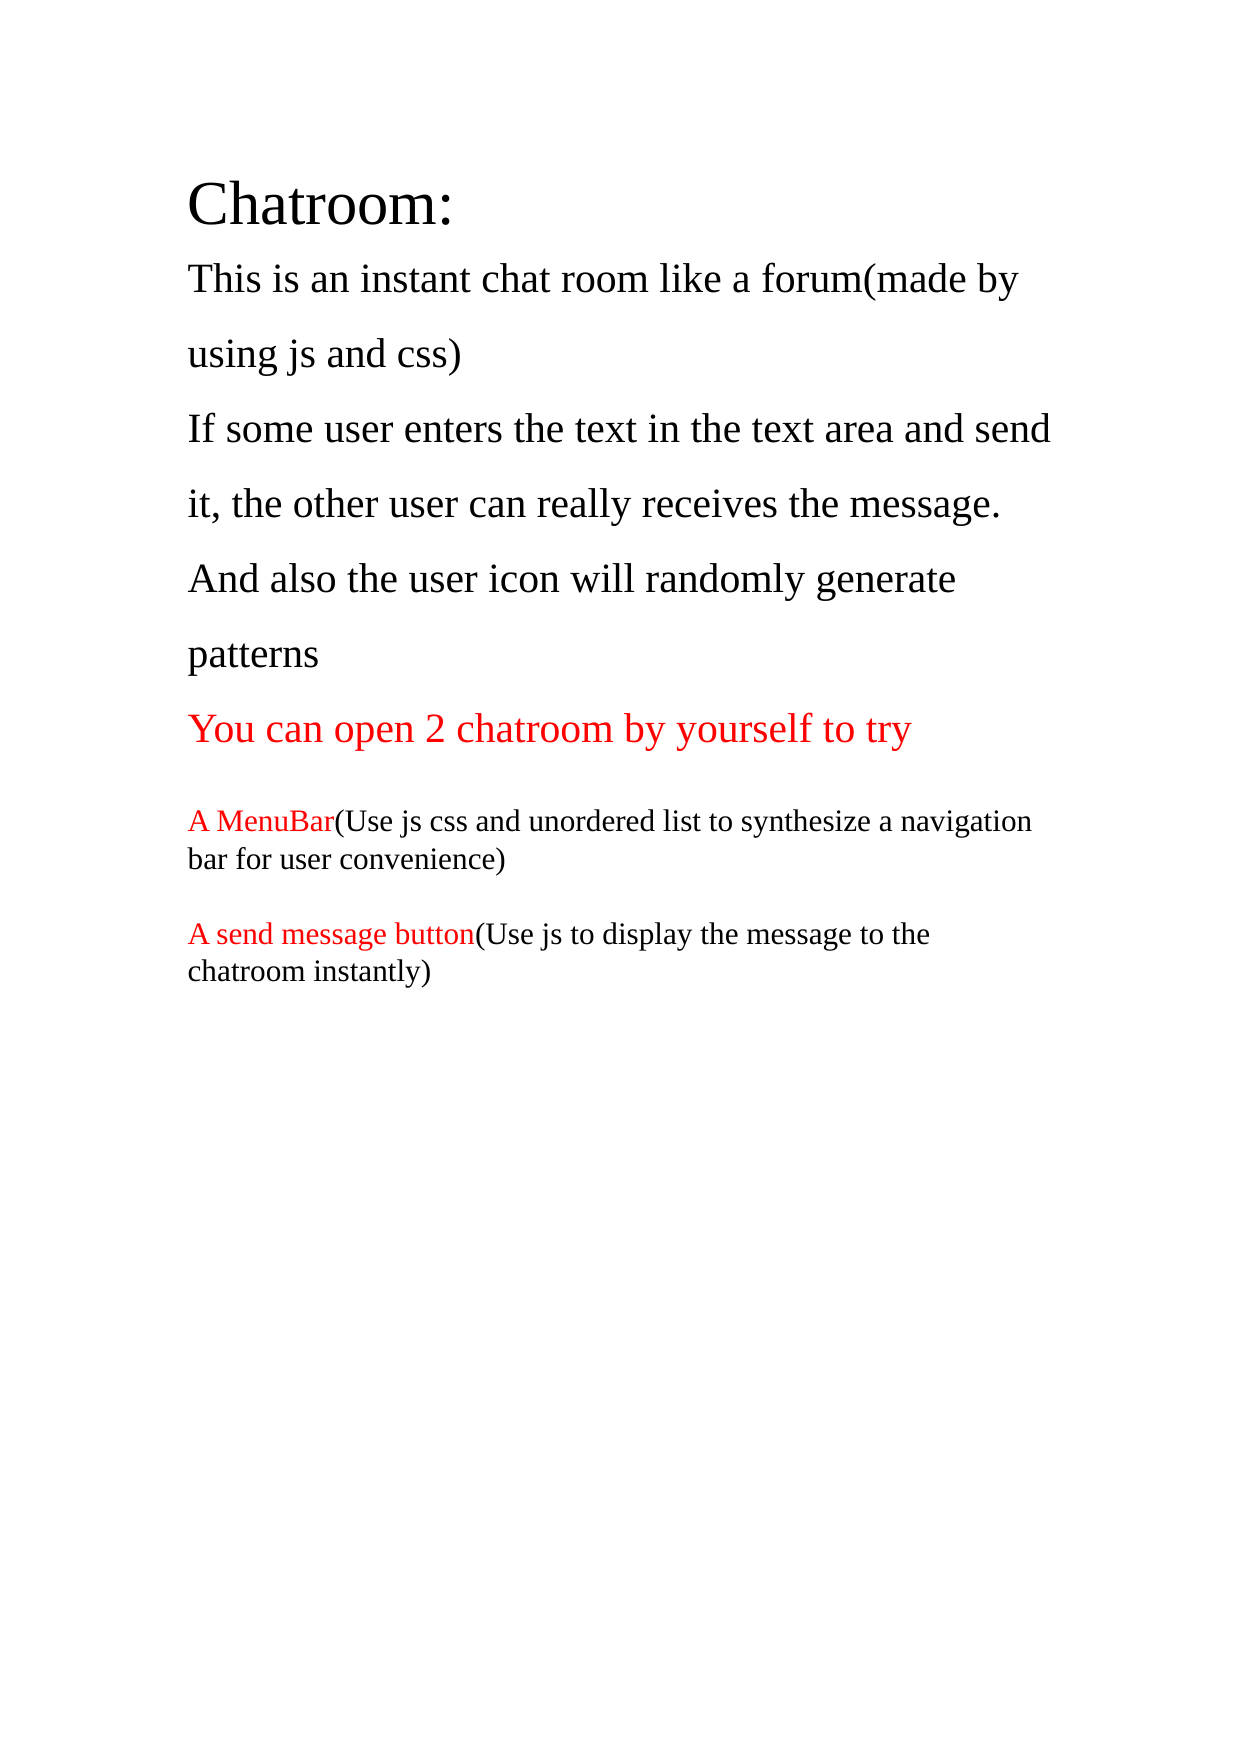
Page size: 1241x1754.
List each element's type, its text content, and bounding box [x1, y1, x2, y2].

text Chatroom: [187, 164, 1053, 239]
text And also the user icon will randomly generate patterns [187, 539, 1053, 689]
text A send message button(Use js to display the message to the chatroom instantly) [187, 914, 1053, 989]
text This is an instant chat room like a forum(made by using js and css) If some user enters the text in the text area and send it, the other user can really receives the message. [187, 239, 1053, 539]
text You can open 2 chatroom by yourself to try [187, 689, 1053, 764]
text A MenuBar(Use js css and unordered list to synthesize a navigation bar for user convenience) [187, 802, 1053, 877]
